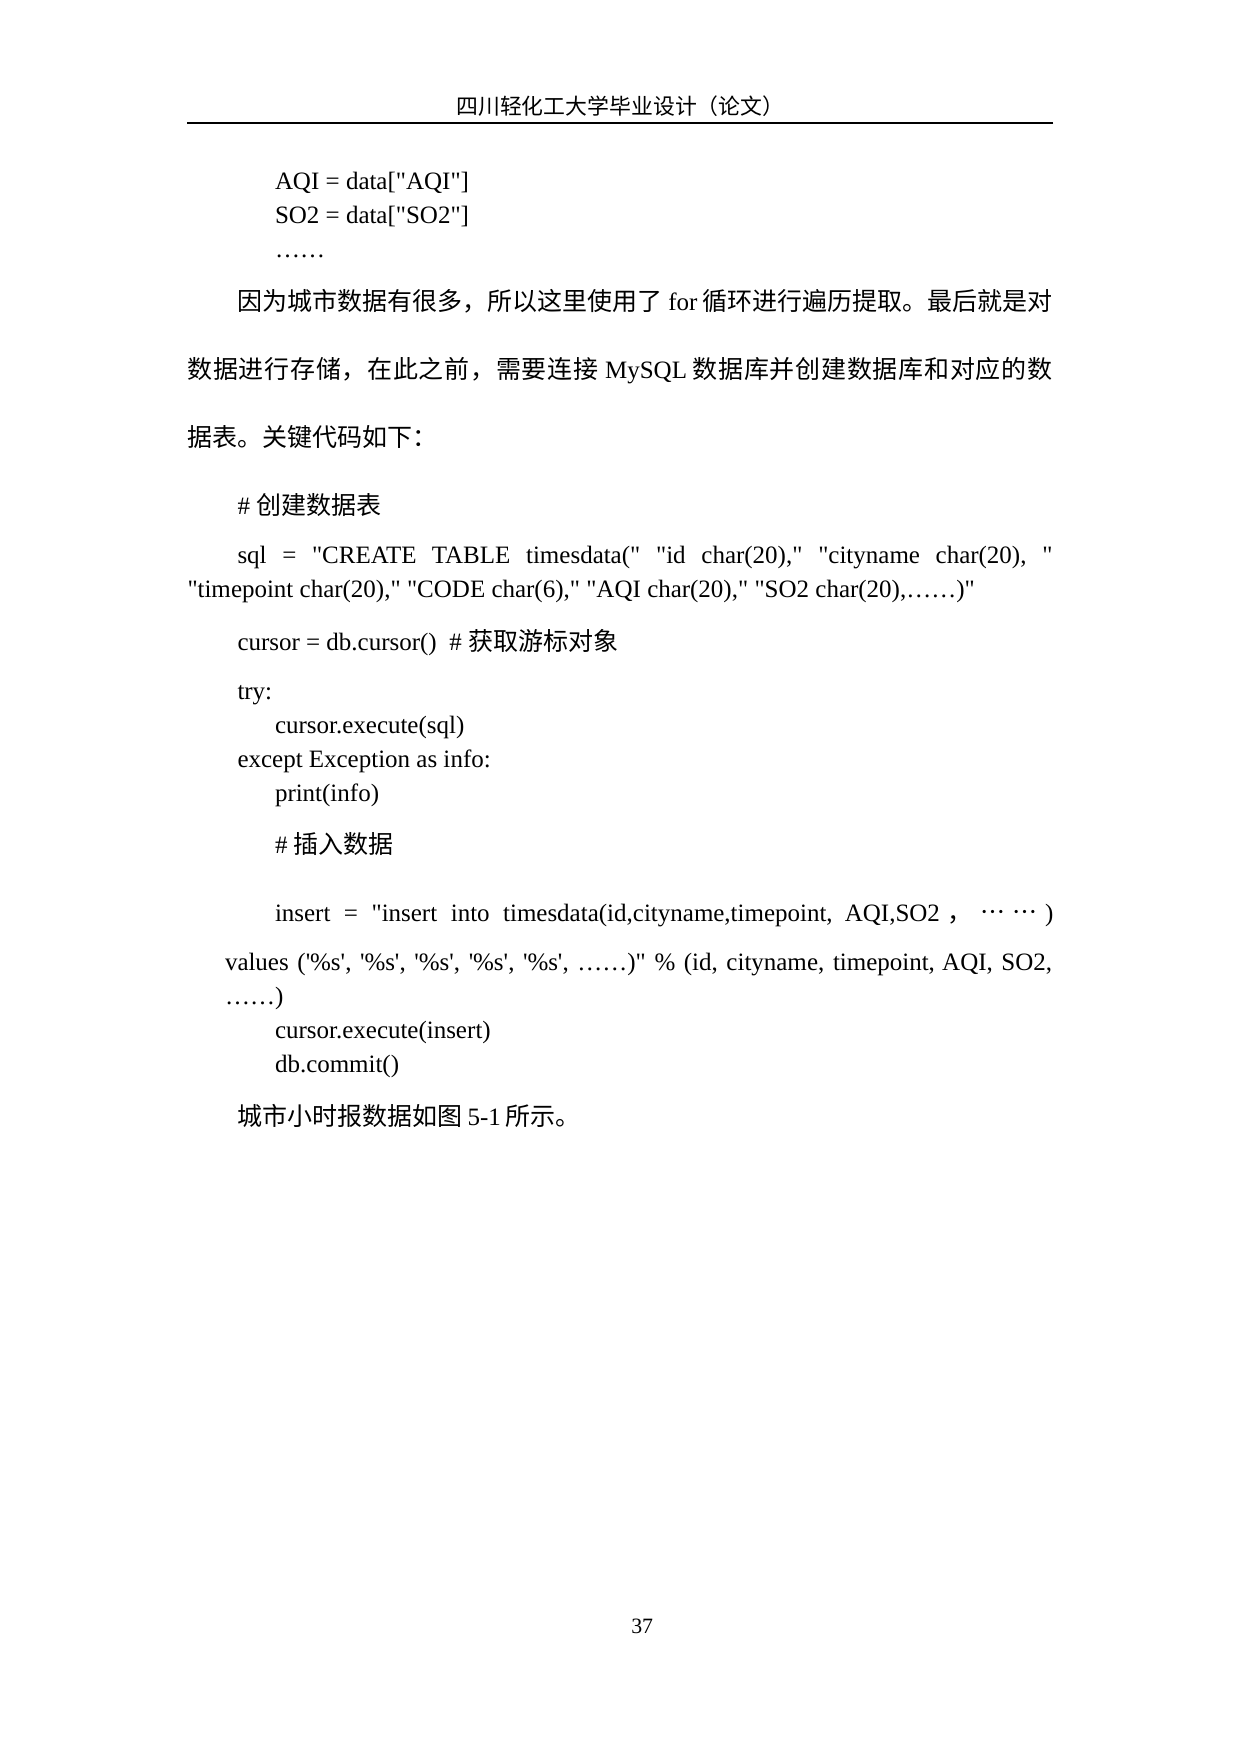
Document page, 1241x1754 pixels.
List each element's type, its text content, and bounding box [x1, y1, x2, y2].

text db.commit() [225, 1047, 1053, 1081]
text cursor = db.cursor() # 获取游标对象 [187, 605, 1053, 673]
text print(info) [225, 775, 1053, 809]
text 因为城市数据有很多，所以这里使用了for循环进行遍历提取。最后就是对数据进行存储，在此之前，需要连接MySQL数据库并创建数据库和对应的数据表。关键代码如下： [187, 266, 1053, 469]
text SO2 = data["SO2"] [225, 198, 1053, 232]
text cursor.execute(sql) [225, 707, 1053, 741]
text AQI = data["AQI"] [225, 164, 1053, 198]
text # 创建数据表 [187, 469, 1053, 537]
text …… [225, 232, 1053, 266]
text try: [187, 673, 1053, 707]
text cursor.execute(insert) [225, 1013, 1053, 1047]
text sql = "CREATE TABLE timesdata(" "id char(20)," "cityname char(20), " "timepoint char(20)," "CODE char(6)," "AQI char(20)," "SO2 char(20),……)" [187, 537, 1053, 605]
text # 插入数据 [225, 809, 1053, 877]
text except Exception as info: [187, 741, 1053, 775]
text 城市小时报数据如图5-1所示。 [187, 1081, 1053, 1149]
text insert = "insert into timesdata(id,cityname,timepoint, AQI,SO2，……) values ('%s', '%s', '%s', '%s', '%s', ……)" % (id, cityname, timepoint, AQI, SO2,……) [225, 877, 1053, 1013]
